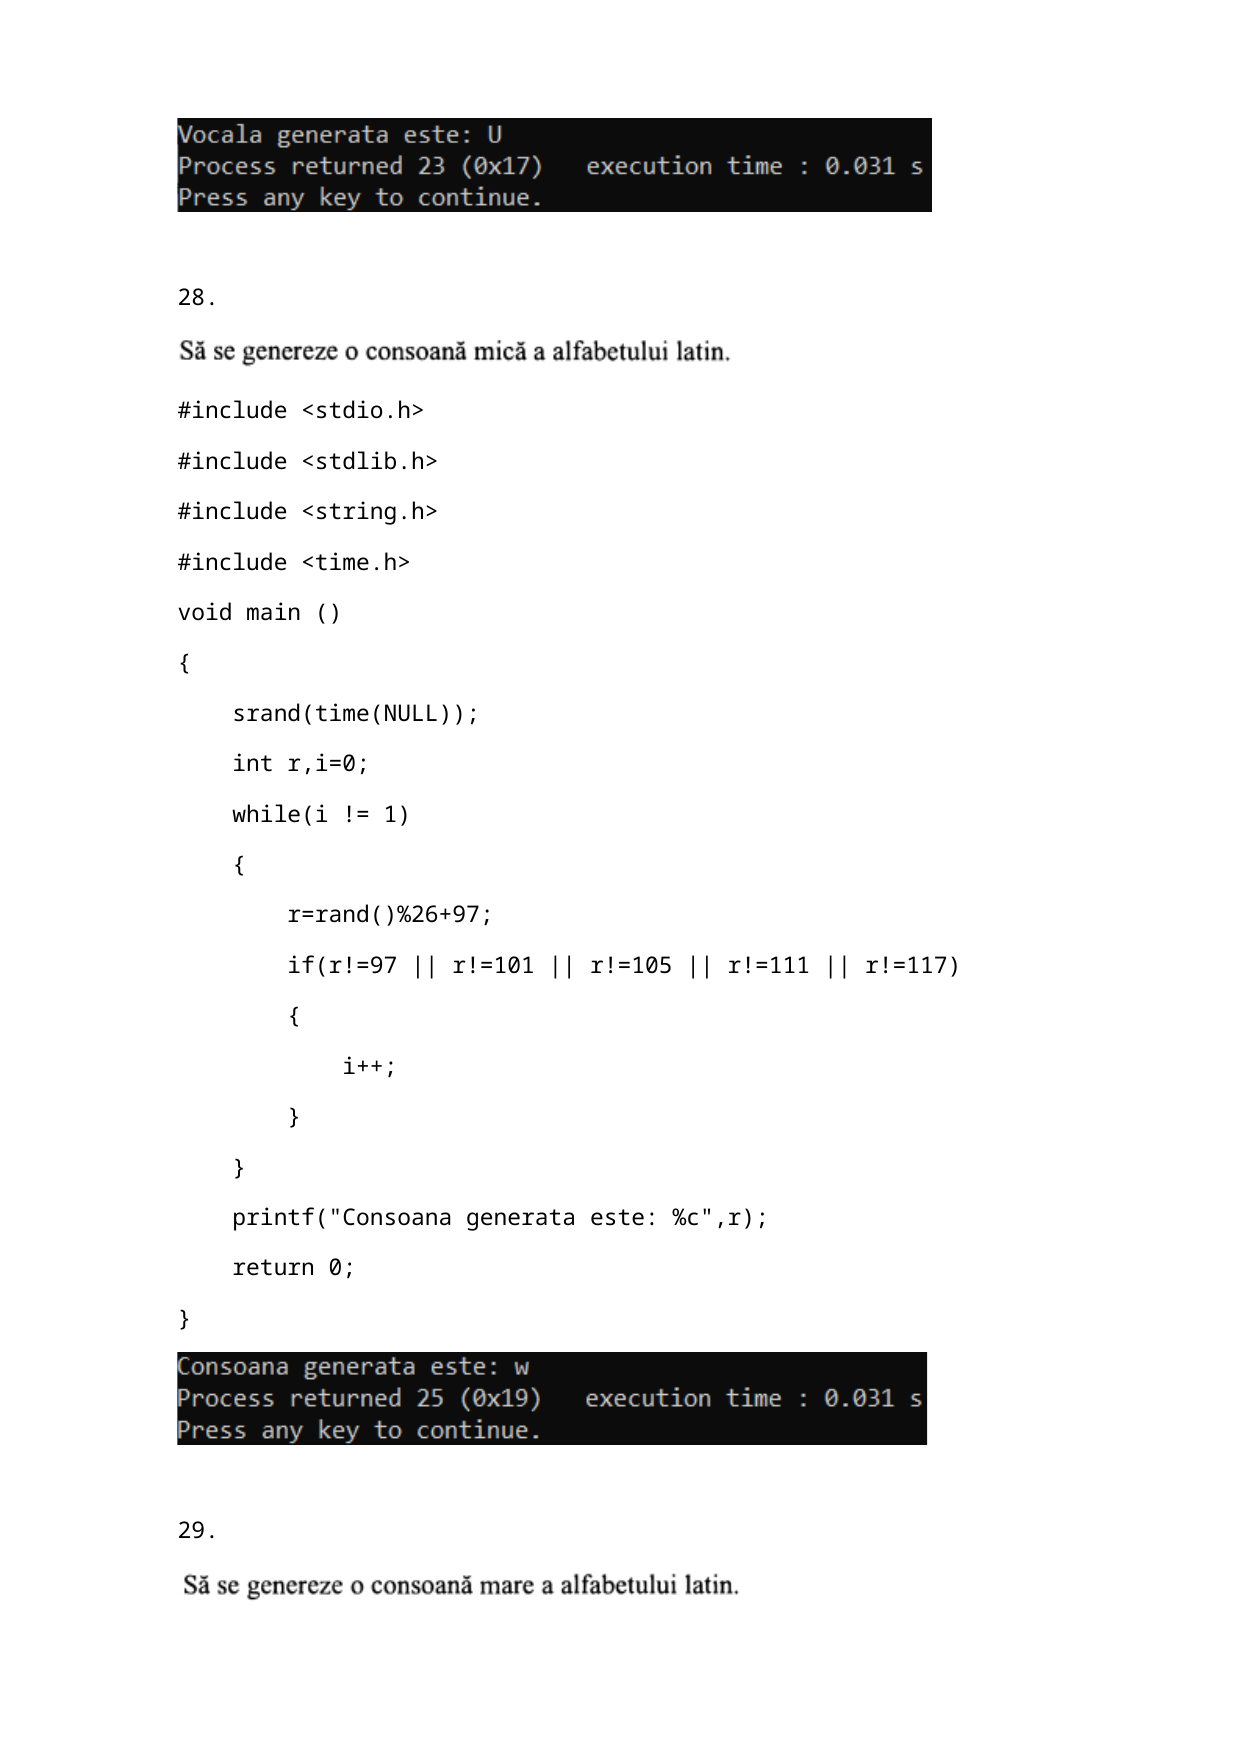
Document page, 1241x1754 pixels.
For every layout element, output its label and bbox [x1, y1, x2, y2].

picture [177, 331, 746, 376]
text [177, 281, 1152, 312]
picture [177, 118, 932, 212]
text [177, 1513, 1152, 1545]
picture [177, 1563, 760, 1614]
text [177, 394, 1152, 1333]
picture [177, 1352, 928, 1445]
